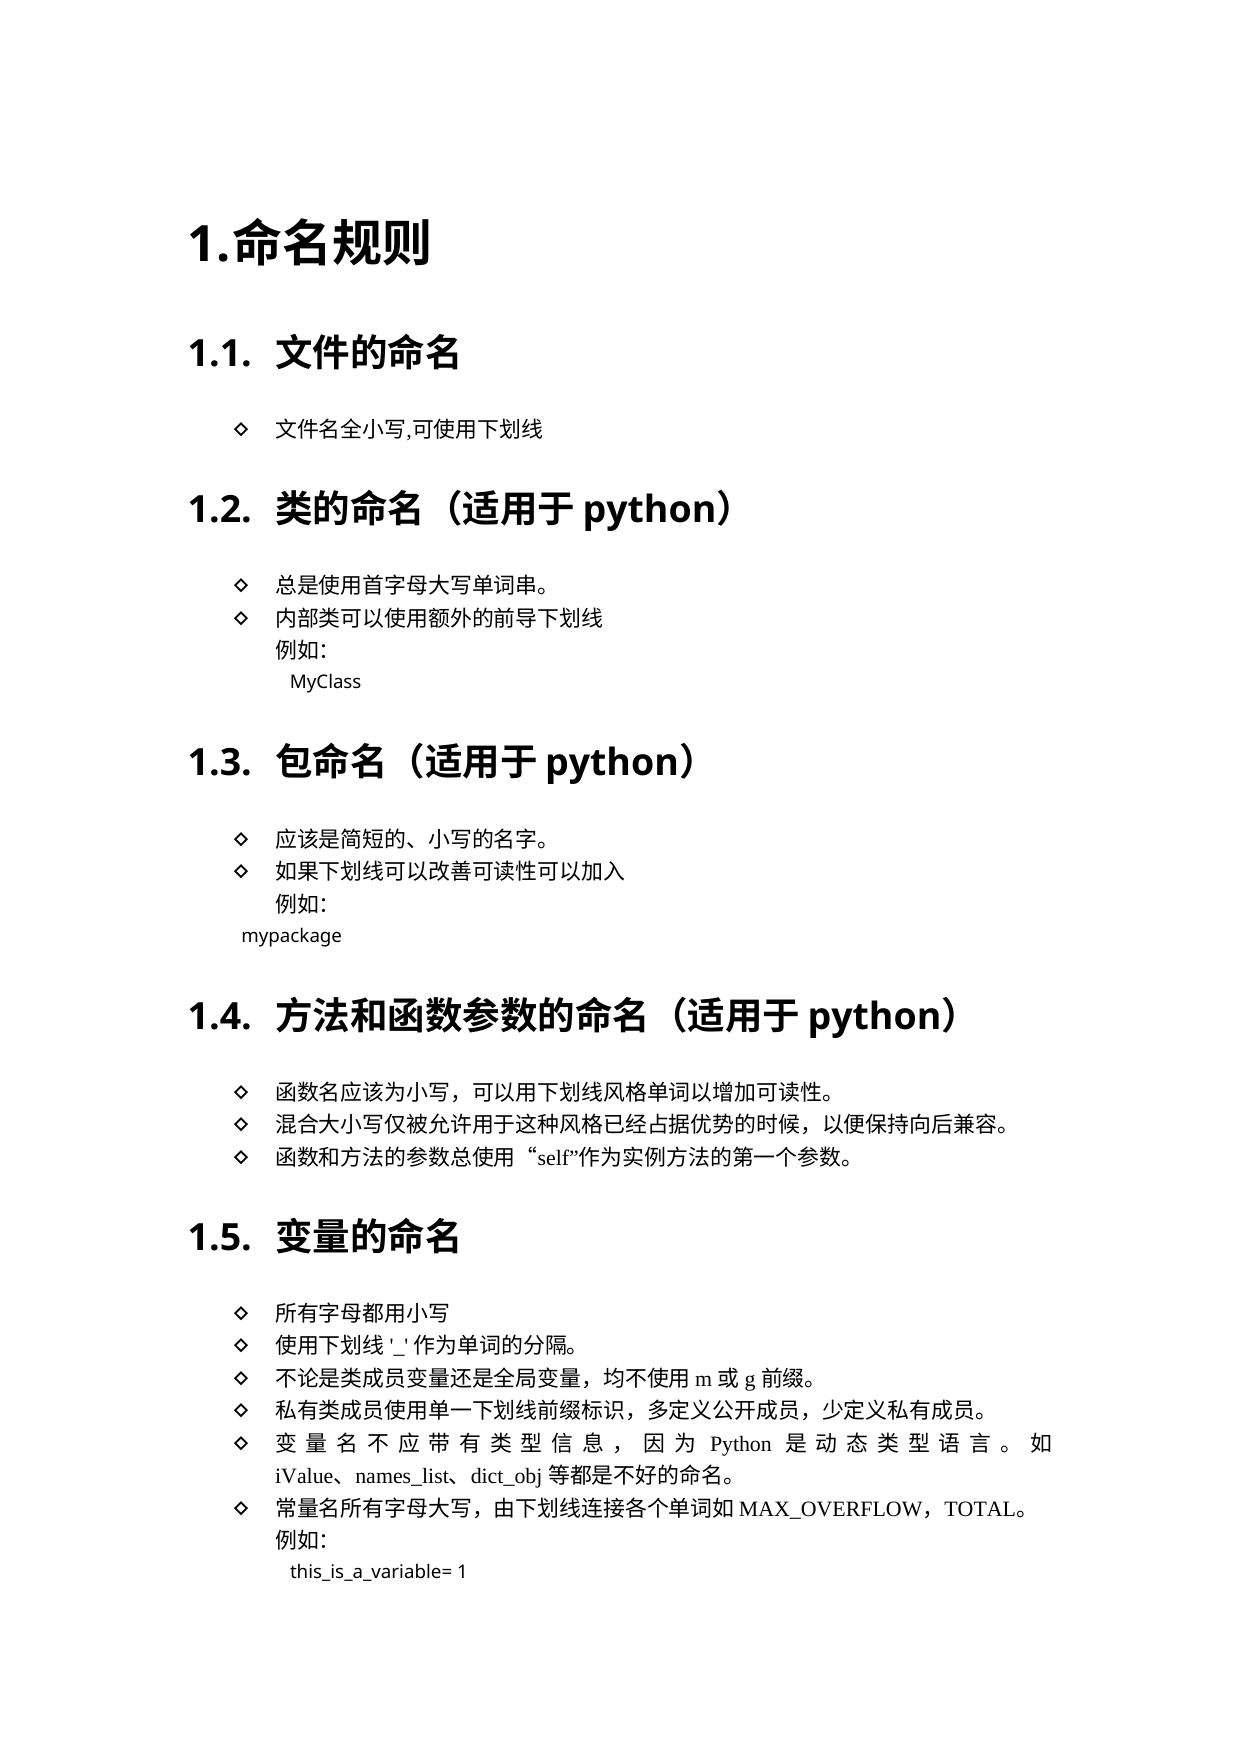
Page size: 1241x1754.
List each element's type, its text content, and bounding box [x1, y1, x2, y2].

text mypackage [187, 919, 1053, 951]
list 不论是类成员变量还是全局变量，均不使用m 或 g 前缀。 [231, 1360, 1053, 1393]
list 文件名全小写,可使用下划线 [231, 412, 1053, 444]
list 混合大小写仅被允许用于这种风格已经占据优势的时候，以便保持向后兼容。 [231, 1107, 1053, 1139]
subtitle 命名规则 [187, 191, 1053, 289]
list 函数和方法的参数总使用“self”作为实例方法的第一个参数。 [231, 1139, 1053, 1172]
text 例如： [275, 886, 1053, 919]
list 使用下划线 '_' 作为单词的分隔。 [231, 1328, 1053, 1360]
subtitle 类的命名（适用于python） [187, 474, 1053, 539]
text 例如： [275, 633, 1053, 665]
list 函数名应该为小写，可以用下划线风格单词以增加可读性。 [231, 1074, 1053, 1107]
text MyClass [275, 665, 1053, 698]
subtitle 变量的命名 [187, 1201, 1053, 1266]
list 应该是简短的、小写的名字。 [231, 821, 1053, 854]
list 总是使用首字母大写单词串。 [231, 568, 1053, 600]
list 私有类成员使用单一下划线前缀标识，多定义公开成员，少定义私有成员。 [231, 1393, 1053, 1425]
list 内部类可以使用额外的前导下划线 [231, 600, 1053, 633]
list 如果下划线可以改善可读性可以加入 [231, 854, 1053, 886]
list 常量名所有字母大写，由下划线连接各个单词如MAX_OVERFLOW，TOTAL。 [231, 1490, 1053, 1523]
text this_is_a_variable= 1 [275, 1555, 1053, 1588]
list 所有字母都用小写 [231, 1295, 1053, 1328]
subtitle 包命名（适用于python） [187, 727, 1053, 792]
subtitle 文件的命名 [187, 318, 1053, 383]
subtitle 方法和函数参数的命名（适用于python） [187, 980, 1053, 1045]
list 变量名不应带有类型信息，因为Python是动态类型语言。如 iValue、names_list、dict_obj 等都是不好的命名。 [231, 1425, 1053, 1490]
text 例如： [275, 1523, 1053, 1555]
